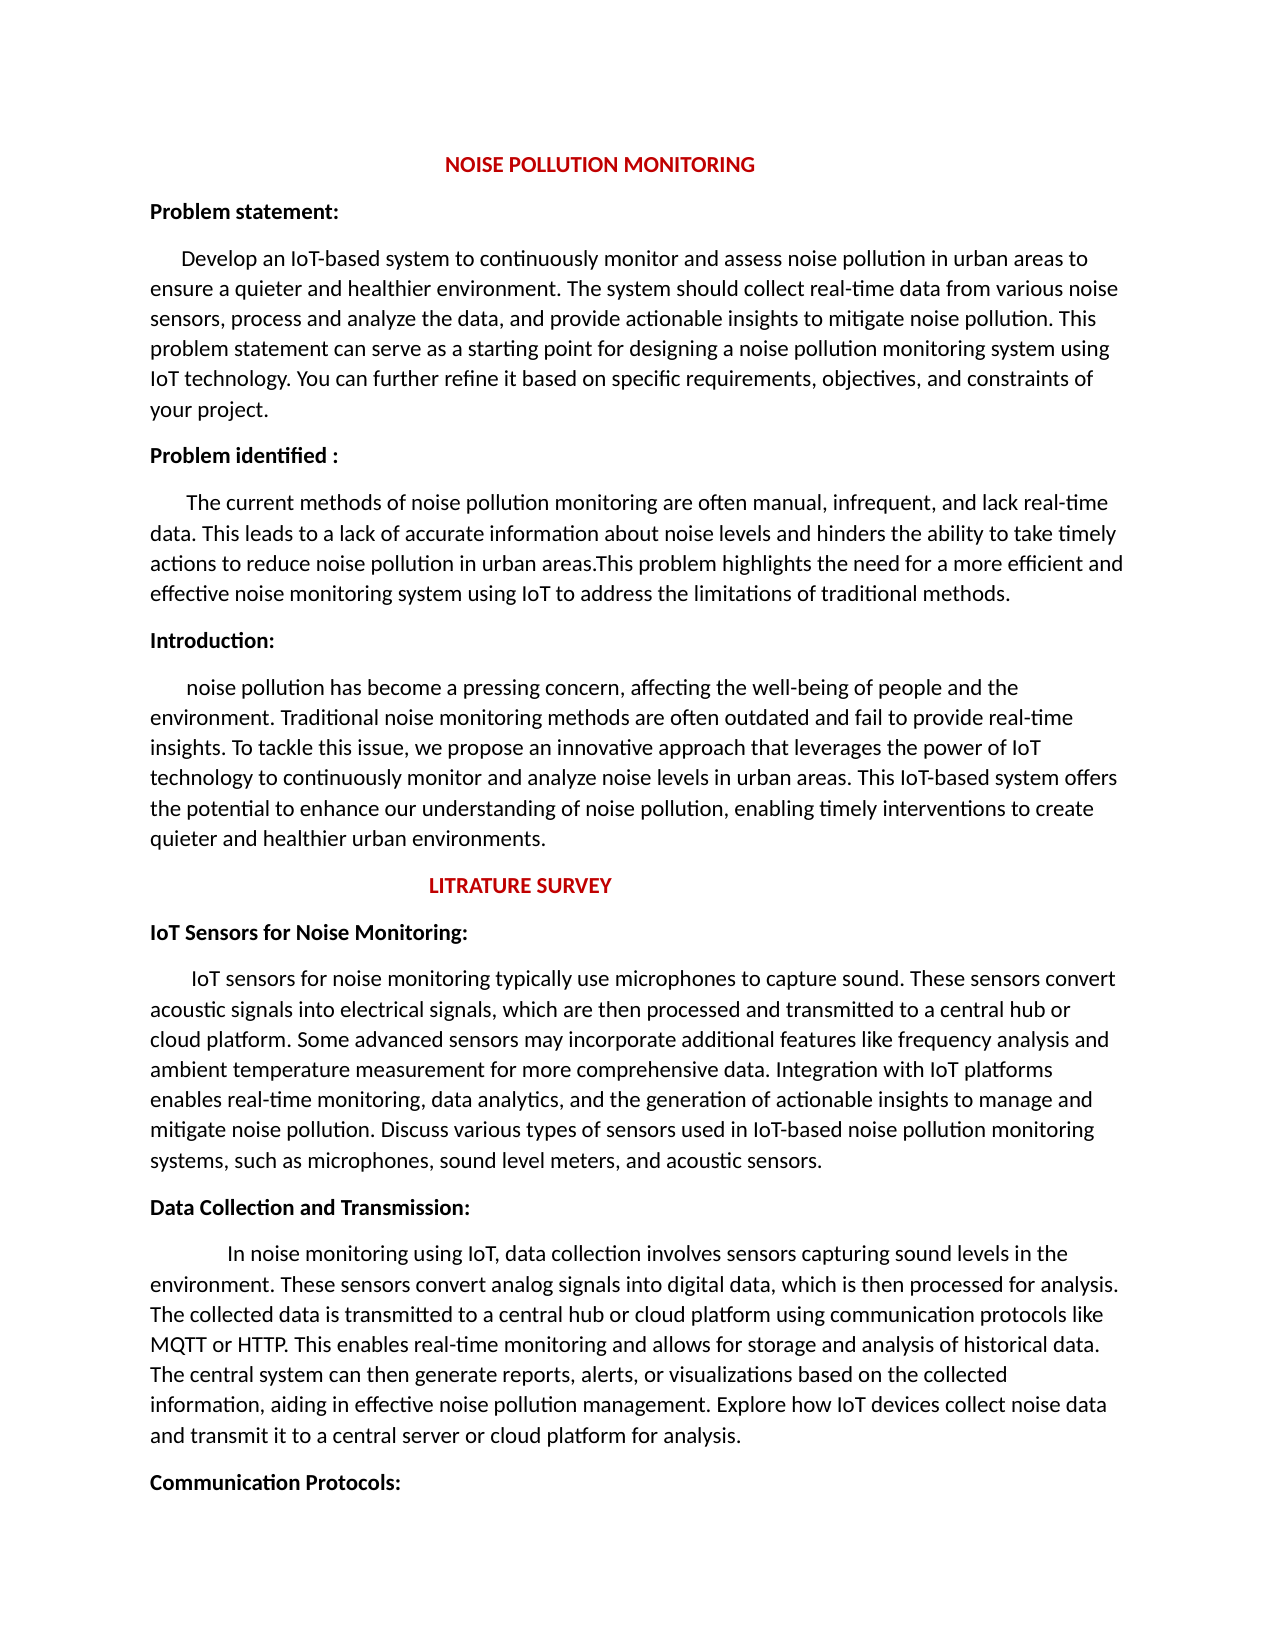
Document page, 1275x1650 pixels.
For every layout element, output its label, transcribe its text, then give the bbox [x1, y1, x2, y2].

text Data Collection and Transmission: [150, 1193, 1125, 1221]
text NOISE POLLUTION MONITORING [150, 150, 1125, 178]
text LITRATURE SURVEY [150, 871, 1125, 899]
text noise pollution has become a pressing concern, affecting the well-being of people and the environment. Traditional noise monitoring methods are often outdated and fail to provide real-time insights. To tackle this issue, we propose an innovative approach that leverages the power of IoT technology to continuously monitor and analyze noise levels in urban areas. This IoT-based system offers the potential to enhance our understanding of noise pollution, enabling timely interventions to create quieter and healthier urban environments. [150, 673, 1125, 852]
text IoT Sensors for Noise Monitoring: [150, 918, 1125, 946]
text Problem identified : [150, 442, 1125, 470]
text Introduction: [150, 626, 1125, 654]
text Problem statement: [150, 197, 1125, 225]
text Develop an IoT-based system to continuously monitor and assess noise pollution in urban areas to ensure a quieter and healthier environment. The system should collect real-time data from various noise sensors, process and analyze the data, and provide actionable insights to mitigate noise pollution. This problem statement can serve as a starting point for designing a noise pollution monitoring system using IoT technology. You can further refine it based on specific requirements, objectives, and constraints of your project. [150, 244, 1125, 423]
text The current methods of noise pollution monitoring are often manual, infrequent, and lack real-time data. This leads to a lack of accurate information about noise levels and hinders the ability to take timely actions to reduce noise pollution in urban areas.This problem highlights the need for a more efficient and effective noise monitoring system using IoT to address the limitations of traditional methods. [150, 488, 1125, 607]
text Communication Protocols: [150, 1468, 1125, 1496]
text In noise monitoring using IoT, data collection involves sensors capturing sound levels in the environment. These sensors convert analog signals into digital data, which is then processed for analysis. The collected data is transmitted to a central hub or cloud platform using communication protocols like MQTT or HTTP. This enables real-time monitoring and allows for storage and analysis of historical data. The central system can then generate reports, alerts, or visualizations based on the collected information, aiding in effective noise pollution management. Explore how IoT devices collect noise data and transmit it to a central server or cloud platform for analysis. [150, 1239, 1125, 1449]
text IoT sensors for noise monitoring typically use microphones to capture sound. These sensors convert acoustic signals into electrical signals, which are then processed and transmitted to a central hub or cloud platform. Some advanced sensors may incorporate additional features like frequency analysis and ambient temperature measurement for more comprehensive data. Integration with IoT platforms enables real-time monitoring, data analytics, and the generation of actionable insights to manage and mitigate noise pollution. Discuss various types of sensors used in IoT-based noise pollution monitoring systems, such as microphones, sound level meters, and acoustic sensors. [150, 964, 1125, 1174]
